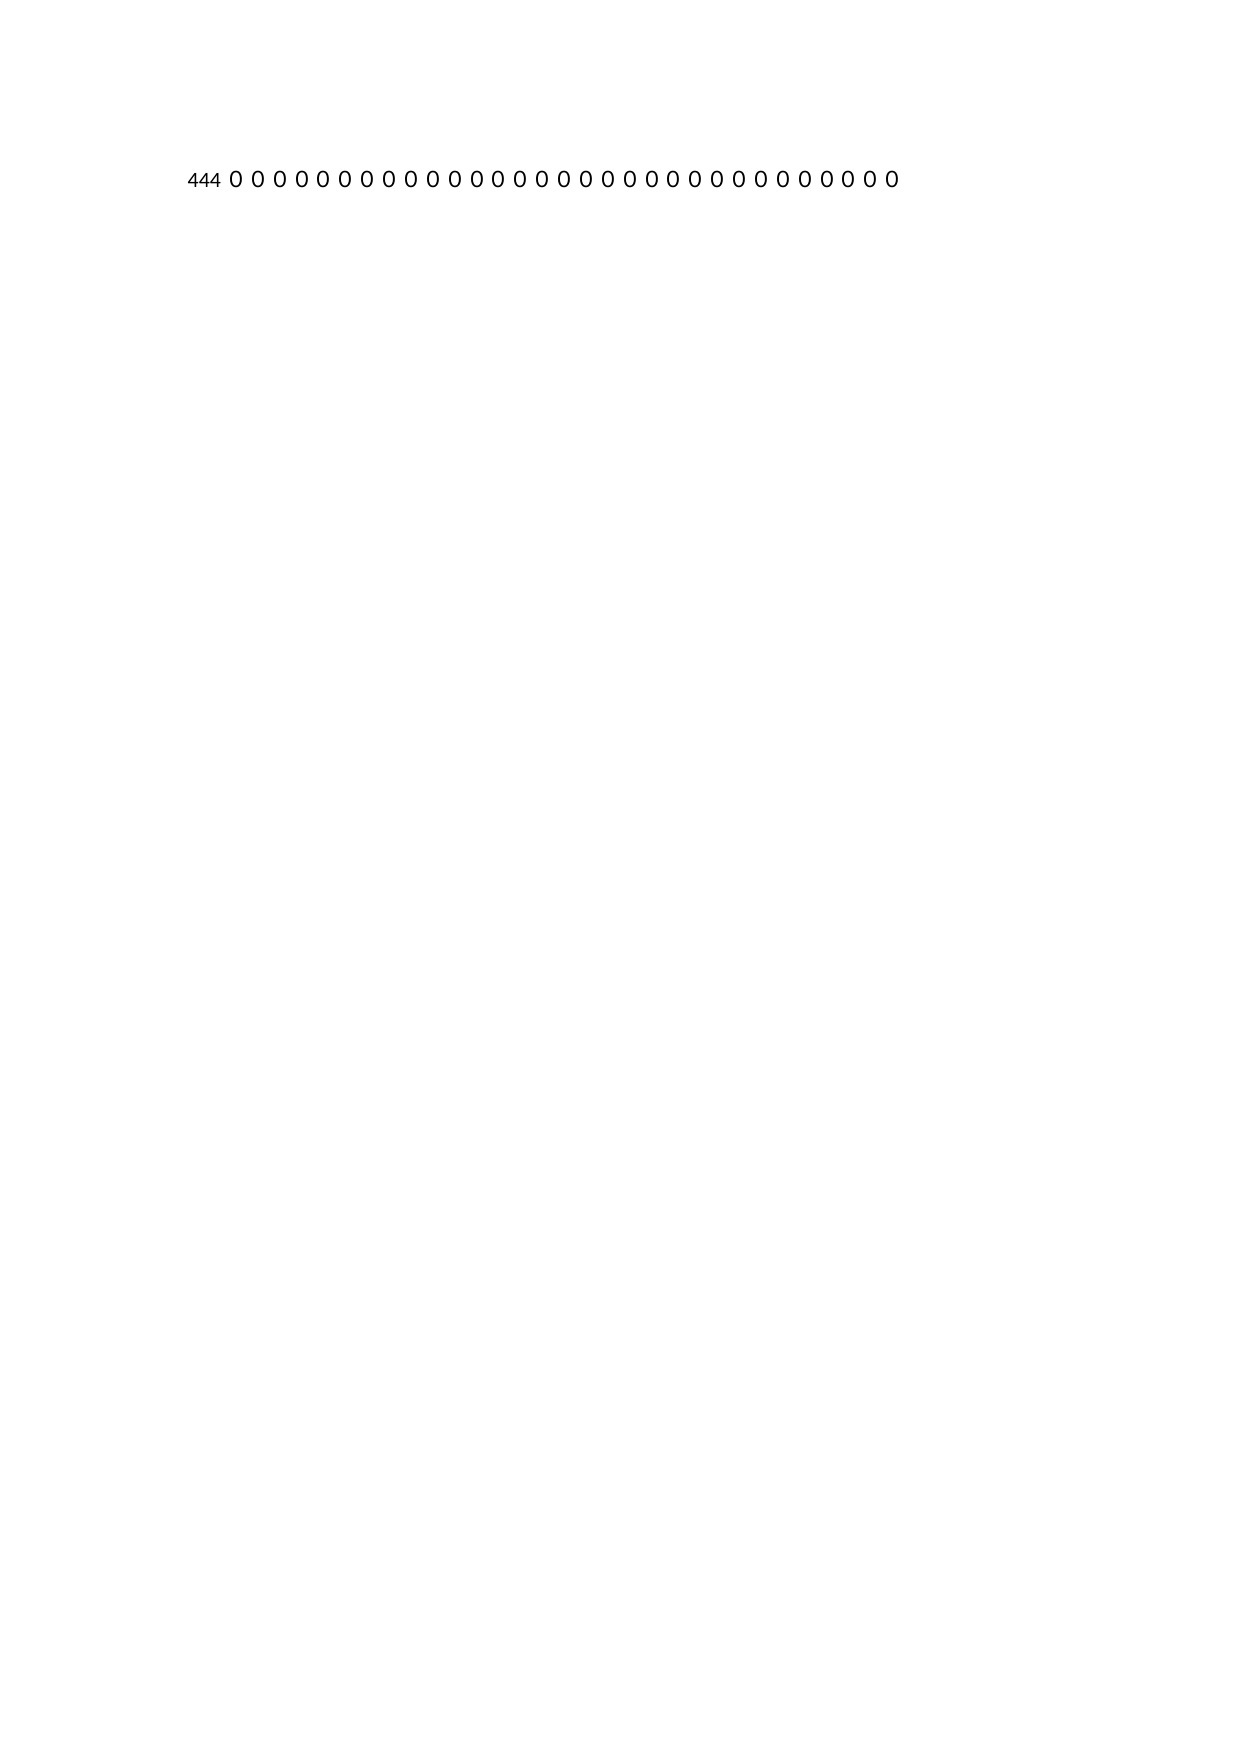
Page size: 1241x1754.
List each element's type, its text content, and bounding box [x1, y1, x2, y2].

text 444０００００００００００００００００００００００００００００００ [187, 162, 1053, 194]
